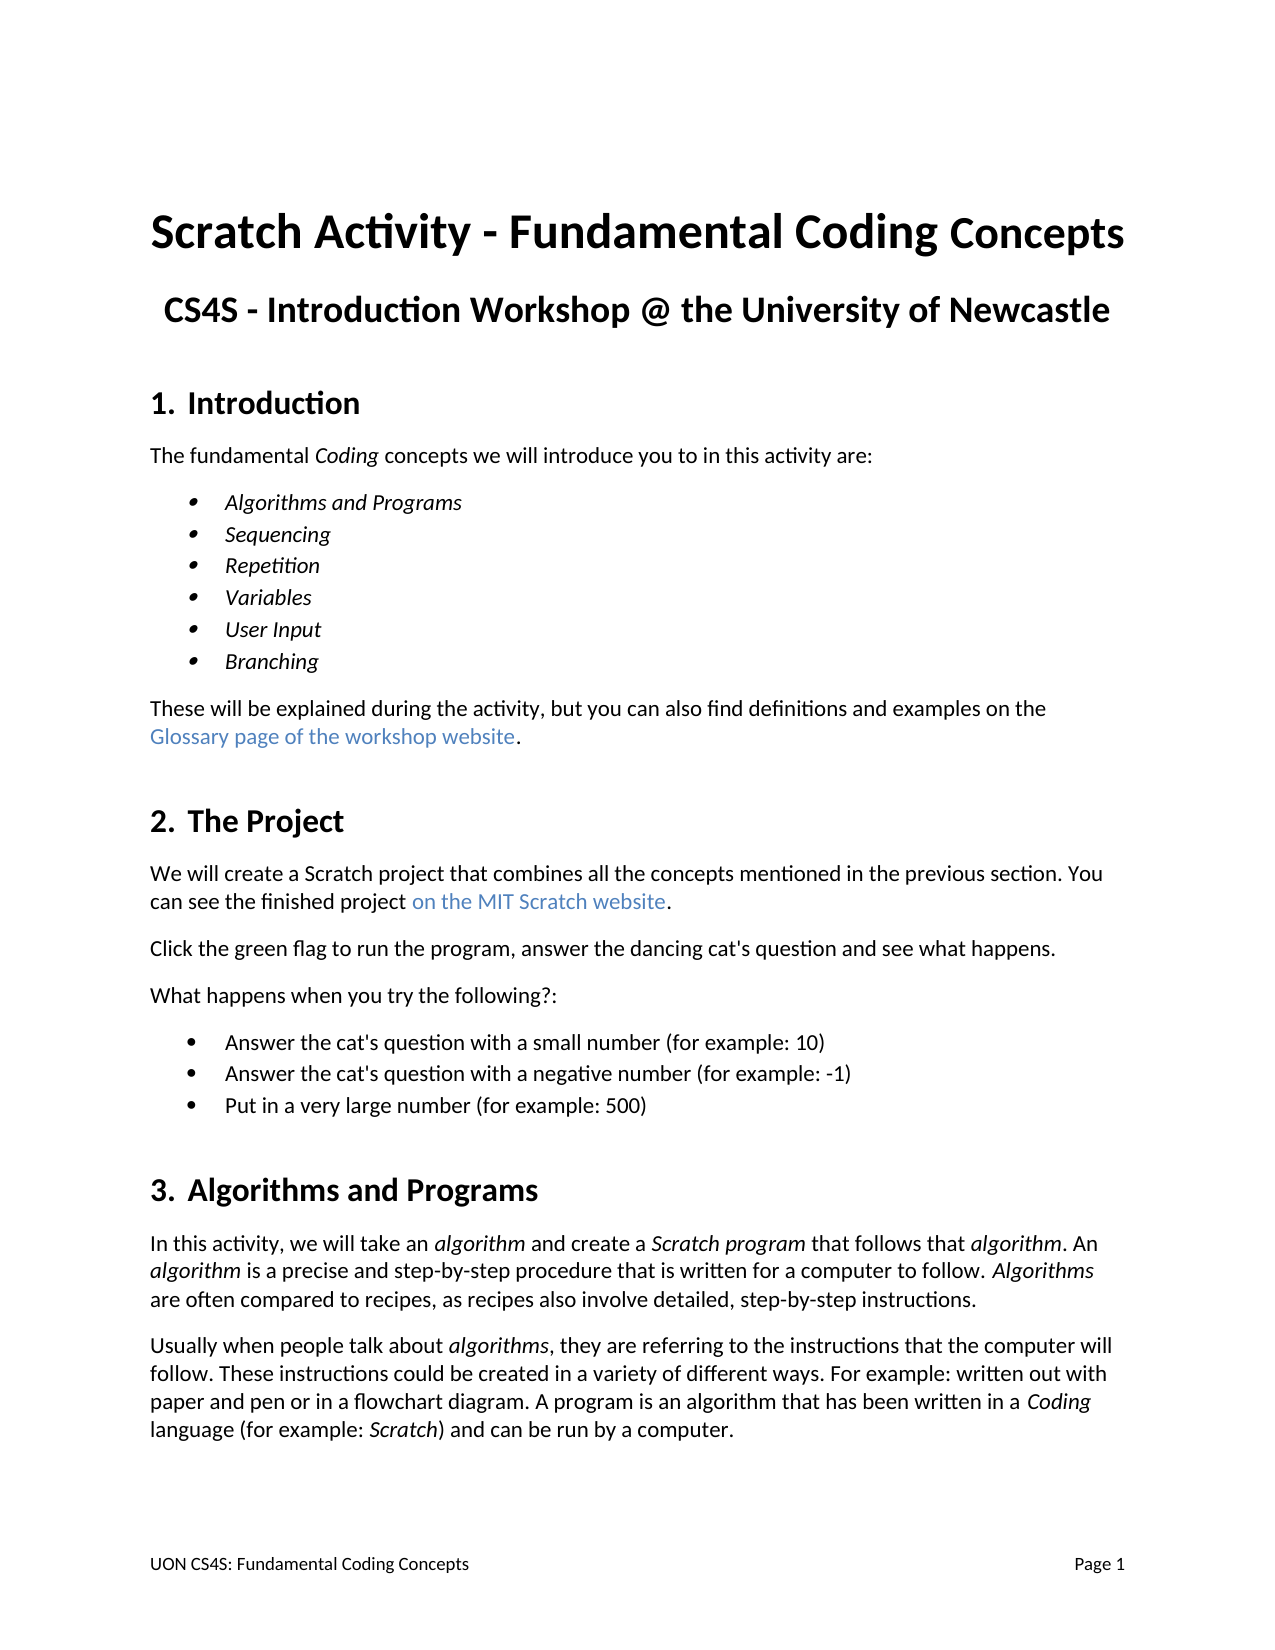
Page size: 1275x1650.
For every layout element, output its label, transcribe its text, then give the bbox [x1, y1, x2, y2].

text Repetition [187, 552, 1125, 580]
text Variables [187, 583, 1125, 611]
text In this activity, we will take an algorithm and create a Scratch program that follows that algorithm. An algorithm is a precise and step-by-step procedure that is written for a computer to follow. Algorithms are often compared to recipes, as recipes also involve detailed, step-by-step instructions. [150, 1229, 1125, 1313]
text CS4S - Introduction Workshop @ the University of Newcastle [150, 286, 1125, 332]
text We will create a Scratch project that combines all the concepts mentioned in the previous section. You can see the finished project on the MIT Scratch website. [150, 859, 1125, 915]
text Usually when people talk about algorithms, they are referring to the instructions that the computer will follow. These instructions could be created in a variety of different ways. For example: written out with paper and pen or in a flowchart diagram. A program is an algorithm that has been written in a Coding language (for example: Scratch) and can be run by a computer. [150, 1331, 1125, 1443]
text The fundamental Coding concepts we will introduce you to in this activity are: [150, 441, 1125, 469]
text Answer the cat's question with a negative number (for example: -1) [187, 1059, 1125, 1087]
text Branching [187, 647, 1125, 675]
text Put in a very large number (for example: 500) [187, 1091, 1125, 1119]
text Click the green flag to run the program, answer the dancing cat's question and see what happens. [150, 934, 1125, 962]
text These will be explained during the activity, but you can also find definitions and examples on the Glossary page of the workshop website. [150, 694, 1125, 750]
text What happens when you try the following?: [150, 981, 1125, 1009]
title Scratch Activity - Fundamental Coding Concepts [150, 200, 1125, 261]
text User Input [187, 615, 1125, 643]
text Sequencing [187, 520, 1125, 548]
subtitle The Project [150, 800, 1125, 841]
text Answer the cat's question with a small number (for example: 10) [187, 1028, 1125, 1056]
subtitle Introduction [150, 382, 1125, 423]
subtitle Algorithms and Programs [150, 1169, 1125, 1210]
text Algorithms and Programs [187, 488, 1125, 516]
